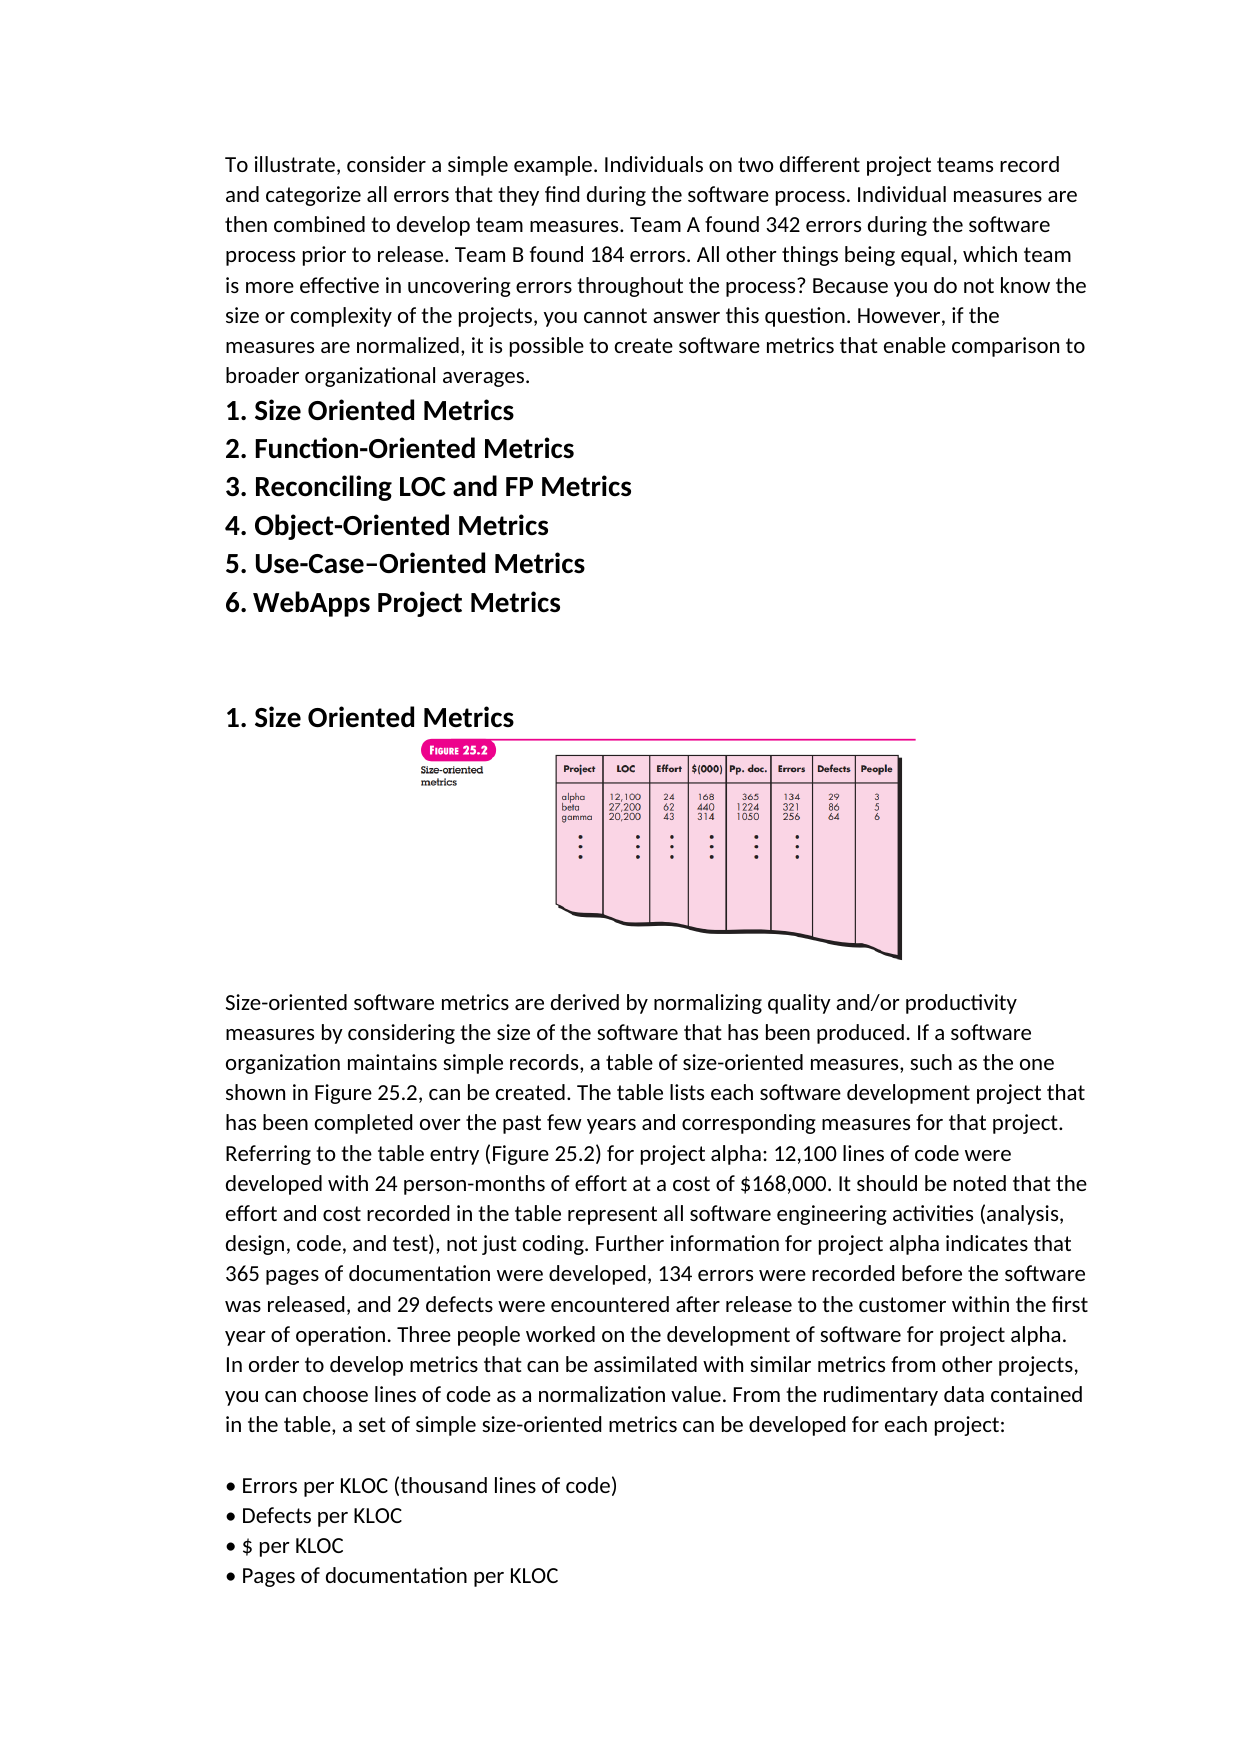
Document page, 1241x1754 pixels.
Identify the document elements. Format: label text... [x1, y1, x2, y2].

list 1. Size Oriented Metrics [225, 699, 1090, 735]
list Size-oriented software metrics are derived by normalizing quality and/or productivity measures by considering the size of the software that has been produced. If a software organization maintains simple records, a table of size-oriented measures, such as the one shown in Figure 25.2, can be created. The table lists each software development project that has been completed over the past few years and corresponding measures for that project. Referring to the table entry (Figure 25.2) for project alpha: 12,100 lines of code were developed with 24 person-months of effort at a cost of $168,000. It should be noted that the effort and cost recorded in the table represent all software engineering activities (analysis, design, code, and test), not just coding. Further information for project alpha indicates that 365 pages of documentation were developed, 134 errors were recorded before the software was released, and 29 defects were encountered after release to the customer within the first year of operation. Three people worked on the development of software for project alpha. [225, 988, 1090, 1348]
picture [399, 737, 916, 986]
list 1. Size Oriented Metrics [225, 392, 1090, 427]
list 5. Use-Case–Oriented Metrics [225, 545, 1090, 581]
list • Pages of documentation per KLOC [225, 1562, 1090, 1590]
list 3. Reconciling LOC and FP Metrics [225, 468, 1090, 504]
list • $ per KLOC [225, 1531, 1090, 1559]
list In order to develop metrics that can be assimilated with similar metrics from other projects, you can choose lines of code as a normalization value. From the rudimentary data contained in the table, a set of simple size-oriented metrics can be developed for each project: [225, 1350, 1090, 1439]
list To illustrate, consider a simple example. Individuals on two different project teams record and categorize all errors that they find during the software process. Individual measures are then combined to develop team measures. Team A found 342 errors during the software process prior to release. Team B found 184 errors. All other things being equal, which team is more effective in uncovering errors throughout the process? Because you do not know the size or complexity of the projects, you cannot answer this question. However, if the measures are normalized, it is possible to create software metrics that enable comparison to broader organizational averages. [225, 150, 1090, 389]
list 6. WebApps Project Metrics [225, 584, 1090, 619]
list • Defects per KLOC [225, 1501, 1090, 1529]
list • Errors per KLOC (thousand lines of code) [225, 1471, 1090, 1499]
list 4. Object-Oriented Metrics [225, 507, 1090, 543]
list 2. Function-Oriented Metrics [225, 430, 1090, 466]
